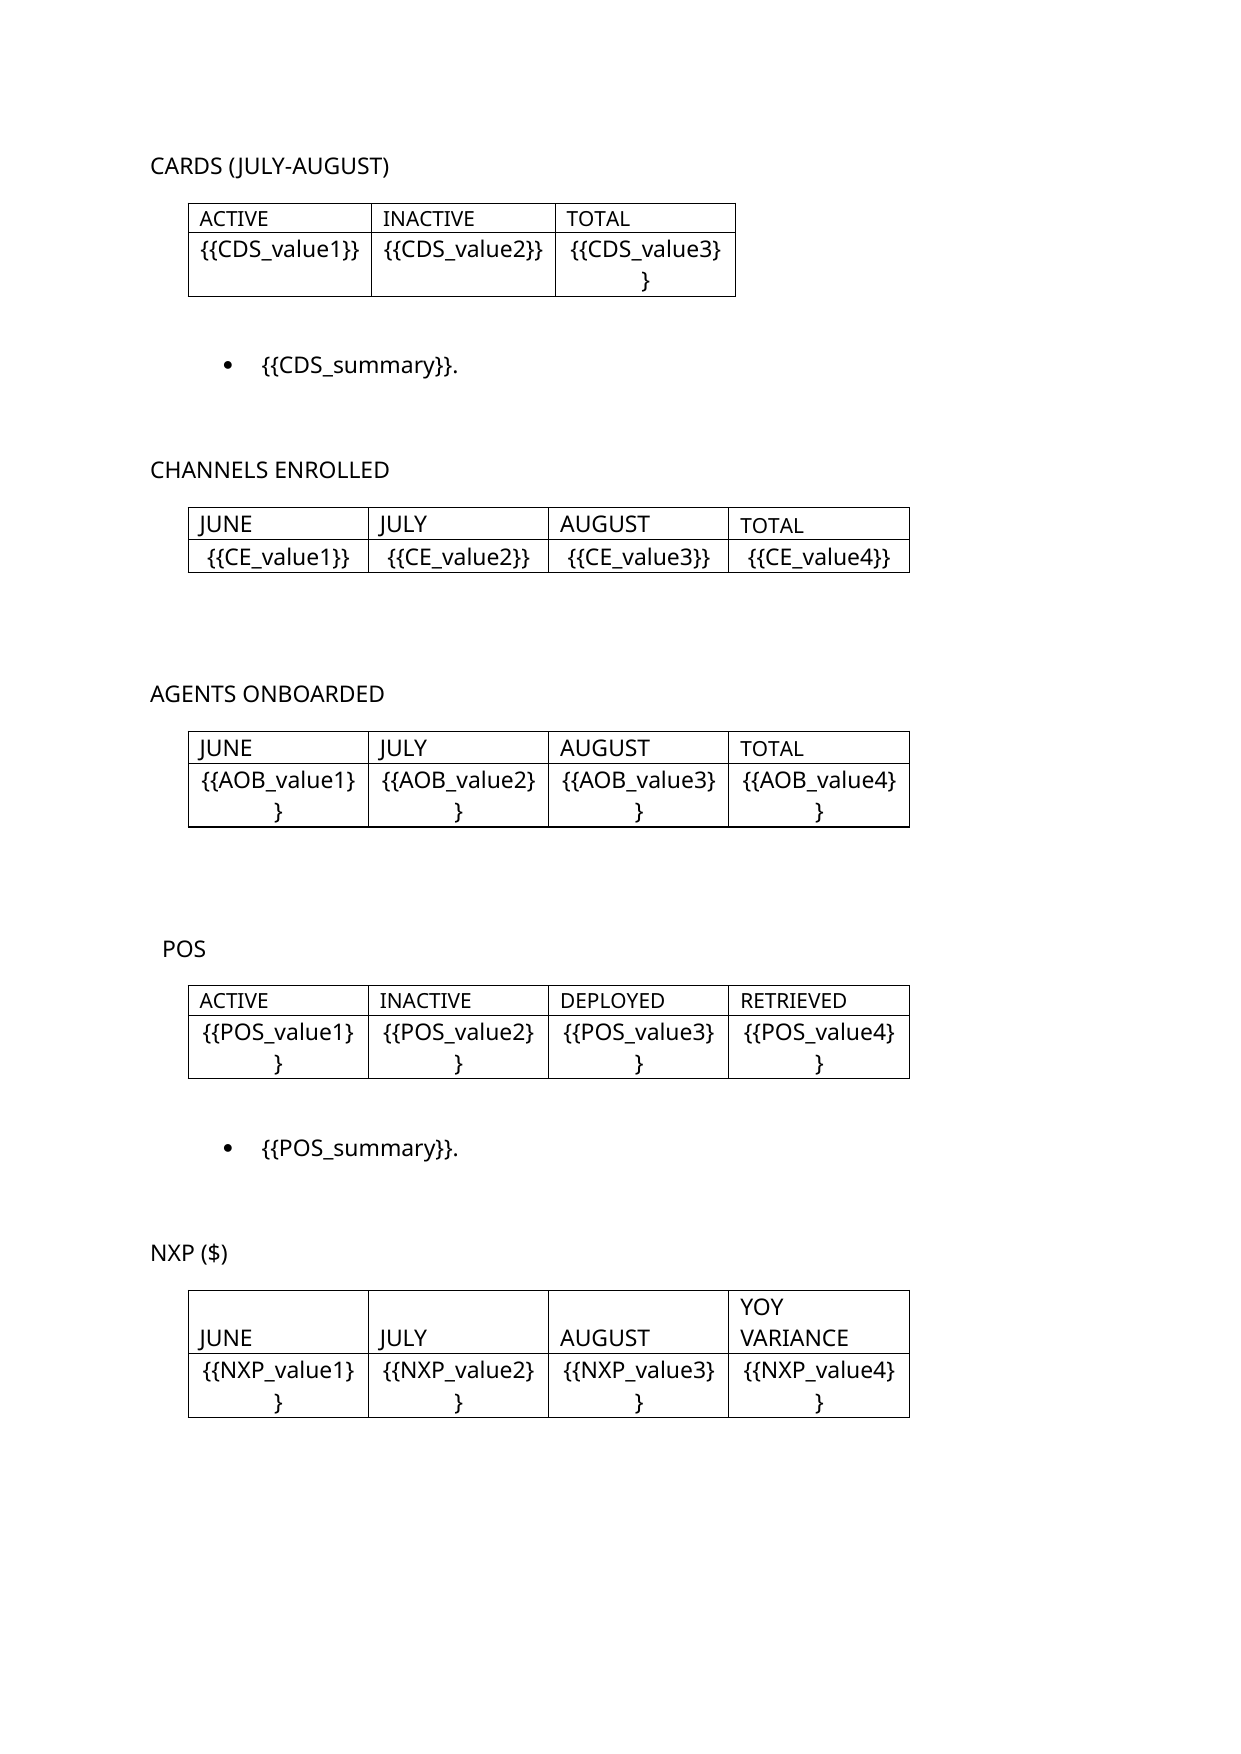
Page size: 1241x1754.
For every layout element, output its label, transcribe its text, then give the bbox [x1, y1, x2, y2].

table_cell {{NXP_value4}} [729, 1354, 909, 1417]
table_cell {{AOB_value2}} [369, 764, 548, 826]
table_cell {{AOB_value3}} [549, 764, 728, 826]
list {{POS_summary}}. [224, 1132, 1090, 1163]
table_cell {{CE_value3}} [549, 540, 728, 572]
table_header AUGUST [549, 508, 728, 539]
table_header AUGUST [549, 732, 728, 763]
table_cell {{AOB_value1}} [189, 764, 368, 826]
table_cell {{POS_value1}} [189, 1016, 368, 1078]
list {{CDS_summary}}. [224, 349, 1090, 381]
table_cell {{CE_value4}} [729, 540, 909, 572]
table_header INACTIVE [372, 204, 555, 232]
table_cell {{CDS_value3}} [556, 233, 735, 296]
table_cell {{CE_value2}} [369, 540, 548, 572]
table_cell {{POS_value3}} [549, 1016, 728, 1078]
text AGENTS ONBOARDED [150, 678, 1090, 709]
table_header INACTIVE [369, 986, 548, 1015]
table_header JULY [369, 1291, 548, 1353]
table_header TOTAL [729, 508, 909, 539]
table_cell {{CE_value1}} [189, 540, 368, 572]
text POS [150, 933, 1090, 964]
table_cell {{NXP_value2}} [369, 1354, 548, 1417]
table_header JULY [369, 508, 548, 539]
table_header JUNE [189, 1291, 368, 1353]
table_cell {{POS_value2}} [369, 1016, 548, 1078]
table_header AUGUST [549, 1291, 728, 1353]
table_cell {{CDS_value1}} [189, 233, 371, 296]
table_header TOTAL [729, 732, 909, 763]
table_cell {{POS_value4}} [729, 1016, 909, 1078]
table_header YOY VARIANCE [729, 1291, 909, 1353]
text CARDS (JULY-AUGUST) [150, 150, 1090, 181]
table_header DEPLOYED [549, 986, 728, 1015]
table_header ACTIVE [189, 204, 371, 232]
table_header TOTAL [556, 204, 735, 232]
text NXP ($) [150, 1237, 1090, 1268]
table_cell {{CDS_value2}} [372, 233, 555, 296]
table_cell {{AOB_value4}} [729, 764, 909, 826]
text CHANNELS ENROLLED [150, 454, 1090, 486]
table_header RETRIEVED [729, 986, 909, 1015]
table_cell {{NXP_value1}} [189, 1354, 368, 1417]
table_header JUNE [189, 732, 368, 763]
table_cell {{NXP_value3}} [549, 1354, 728, 1417]
table_header JULY [369, 732, 548, 763]
table_header ACTIVE [189, 986, 368, 1015]
table_header JUNE [189, 508, 368, 539]
